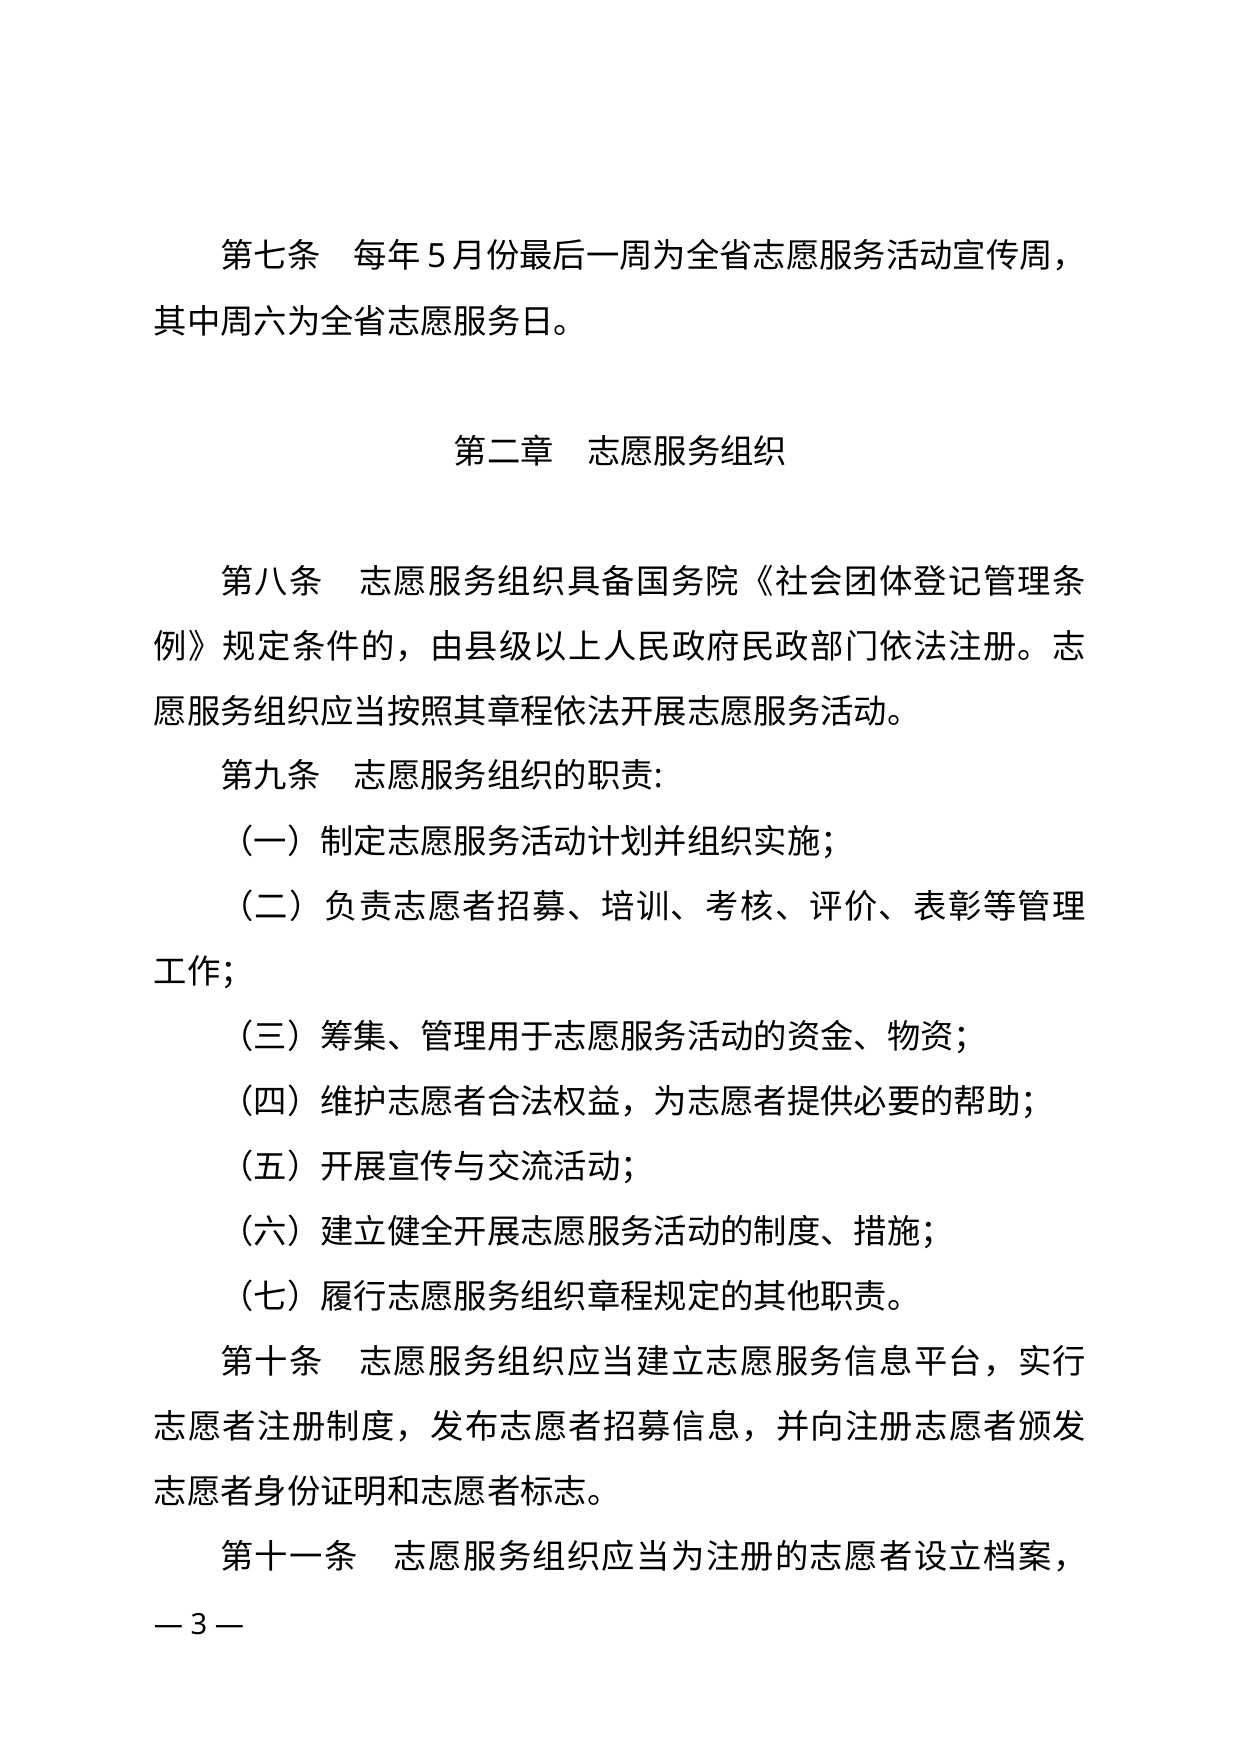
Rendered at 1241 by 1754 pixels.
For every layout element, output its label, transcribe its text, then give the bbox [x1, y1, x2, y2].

text （五）开展宣传与交流活动； [153, 1131, 1087, 1196]
text 第十条 志愿服务组织应当建立志愿服务信息平台，实行志愿者注册制度，发布志愿者招募信息，并向注册志愿者颁发志愿者身份证明和志愿者标志。 [153, 1326, 1087, 1521]
text （二）负责志愿者招募、培训、考核、评价、表彰等管理工作； [153, 871, 1087, 1001]
text （七）履行志愿服务组织章程规定的其他职责。 [153, 1261, 1087, 1326]
text 第九条 志愿服务组织的职责: [153, 741, 1087, 806]
text （三）筹集、管理用于志愿服务活动的资金、物资； [153, 1001, 1087, 1066]
text （六）建立健全开展志愿服务活动的制度、措施； [153, 1196, 1087, 1261]
subtitle 第二章 志愿服务组织 [153, 416, 1087, 481]
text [153, 1521, 1087, 1586]
text 第八条 志愿服务组织具备国务院《社会团体登记管理条例》规定条件的，由县级以上人民政府民政部门依法注册。志愿服务组织应当按照其章程依法开展志愿服务活动。 [153, 546, 1087, 741]
text （四）维护志愿者合法权益，为志愿者提供必要的帮助； [153, 1066, 1087, 1131]
text （一）制定志愿服务活动计划并组织实施； [153, 806, 1087, 871]
text 第七条 每年5月份最后一周为全省志愿服务活动宣传周，其中周六为全省志愿服务日。 [153, 221, 1087, 351]
